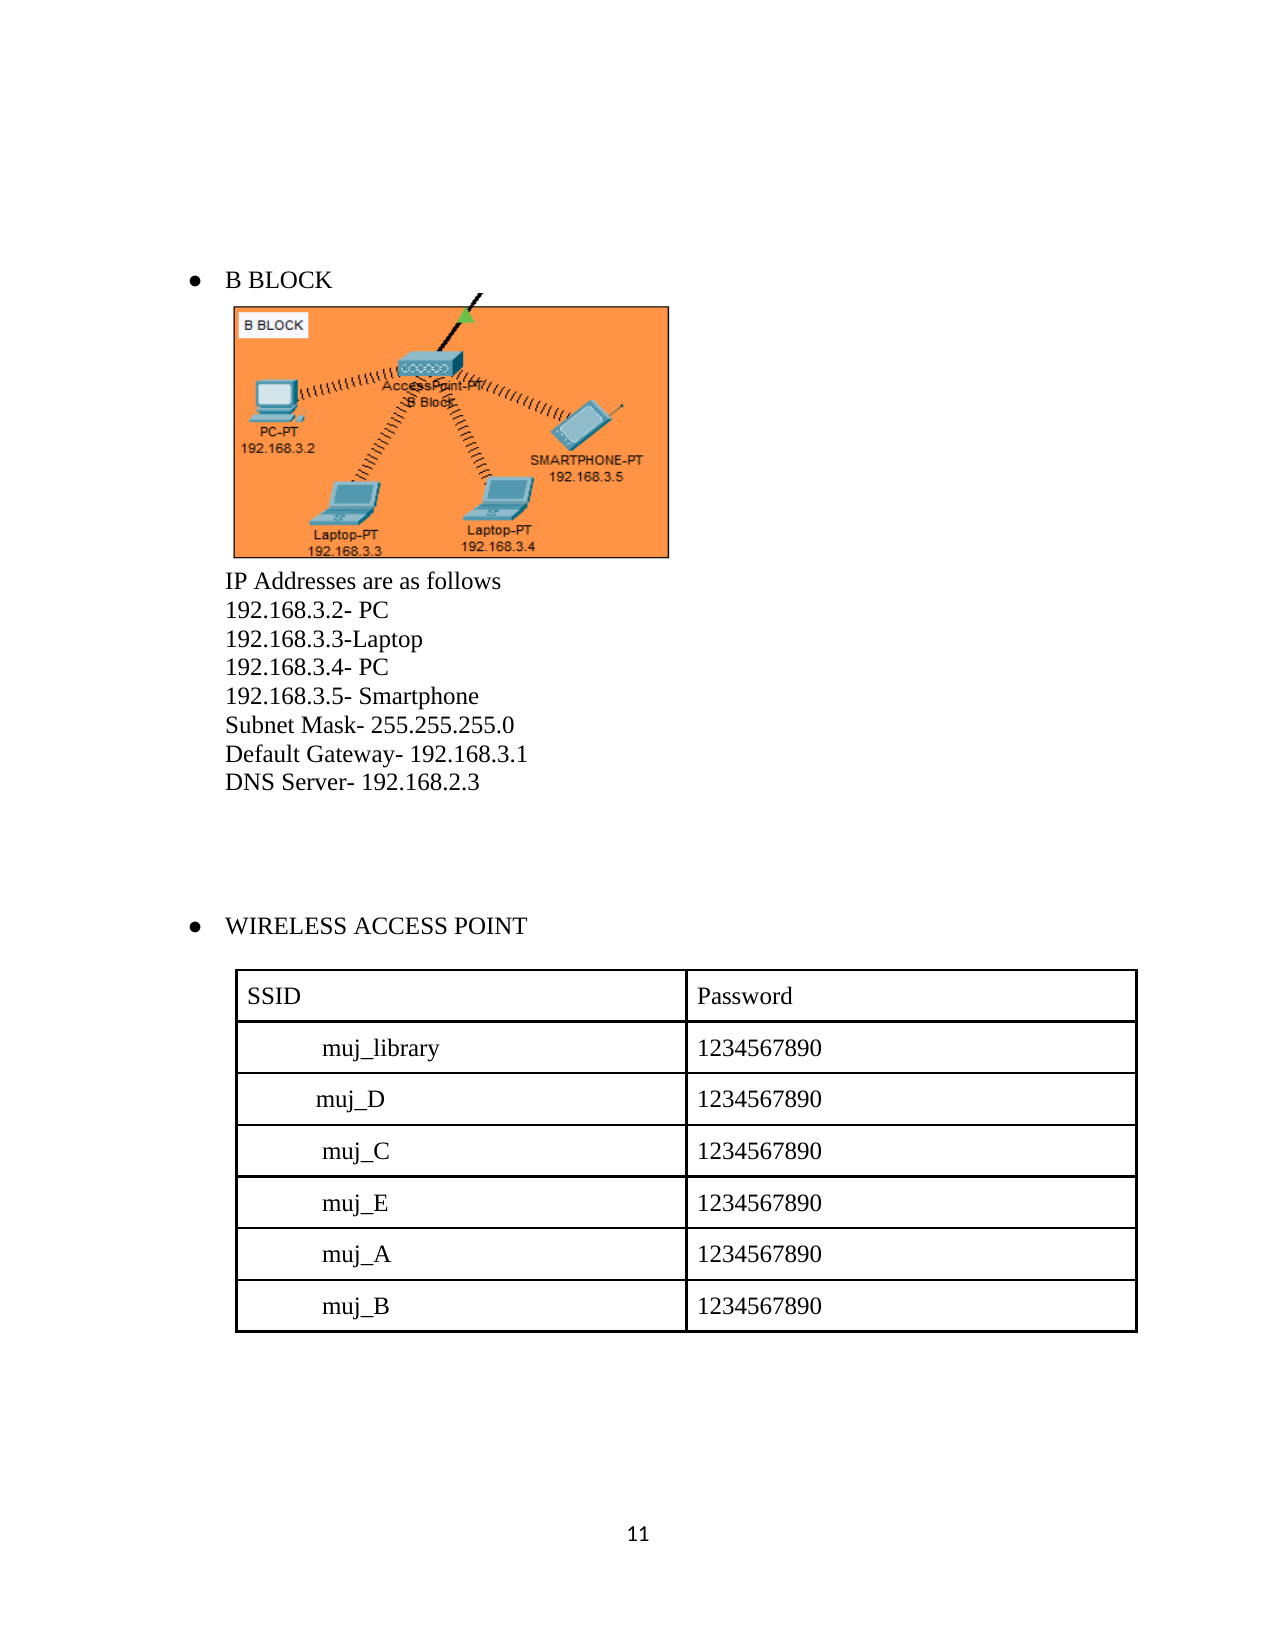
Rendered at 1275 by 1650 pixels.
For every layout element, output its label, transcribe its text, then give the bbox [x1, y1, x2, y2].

text 192.168.3.2- PC [225, 595, 1125, 624]
text Subnet Mask- 255.255.255.0 [225, 710, 1125, 739]
table_cell muj_B [238, 1281, 685, 1330]
table_cell muj_library [238, 1023, 685, 1072]
text 192.168.3.5- Smartphone [225, 681, 1125, 710]
text 192.168.3.4- PC [225, 652, 1125, 681]
picture [225, 293, 675, 567]
text Default Gateway- 192.168.3.1 [225, 739, 1125, 767]
text 192.168.3.3-Laptop [225, 624, 1125, 652]
list B BLOCK [187, 265, 1125, 294]
table_header Password [688, 971, 1135, 1020]
text DNS Server- 192.168.2.3 [225, 767, 1125, 796]
list WIRELESS ACCESS POINT [187, 911, 1125, 940]
table_cell muj_C [238, 1126, 685, 1175]
table_cell muj_D [238, 1074, 685, 1124]
table_header SSID [238, 971, 685, 1020]
table_cell 1234567890 [688, 1023, 1135, 1072]
table_cell 1234567890 [688, 1074, 1135, 1124]
table_cell 1234567890 [688, 1126, 1135, 1175]
table_cell 1234567890 [688, 1229, 1135, 1279]
table_cell 1234567890 [688, 1178, 1135, 1227]
table_cell muj_E [238, 1178, 685, 1227]
table_cell 1234567890 [688, 1281, 1135, 1330]
table_cell muj_A [238, 1229, 685, 1279]
text IP Addresses are as follows [225, 566, 1125, 595]
